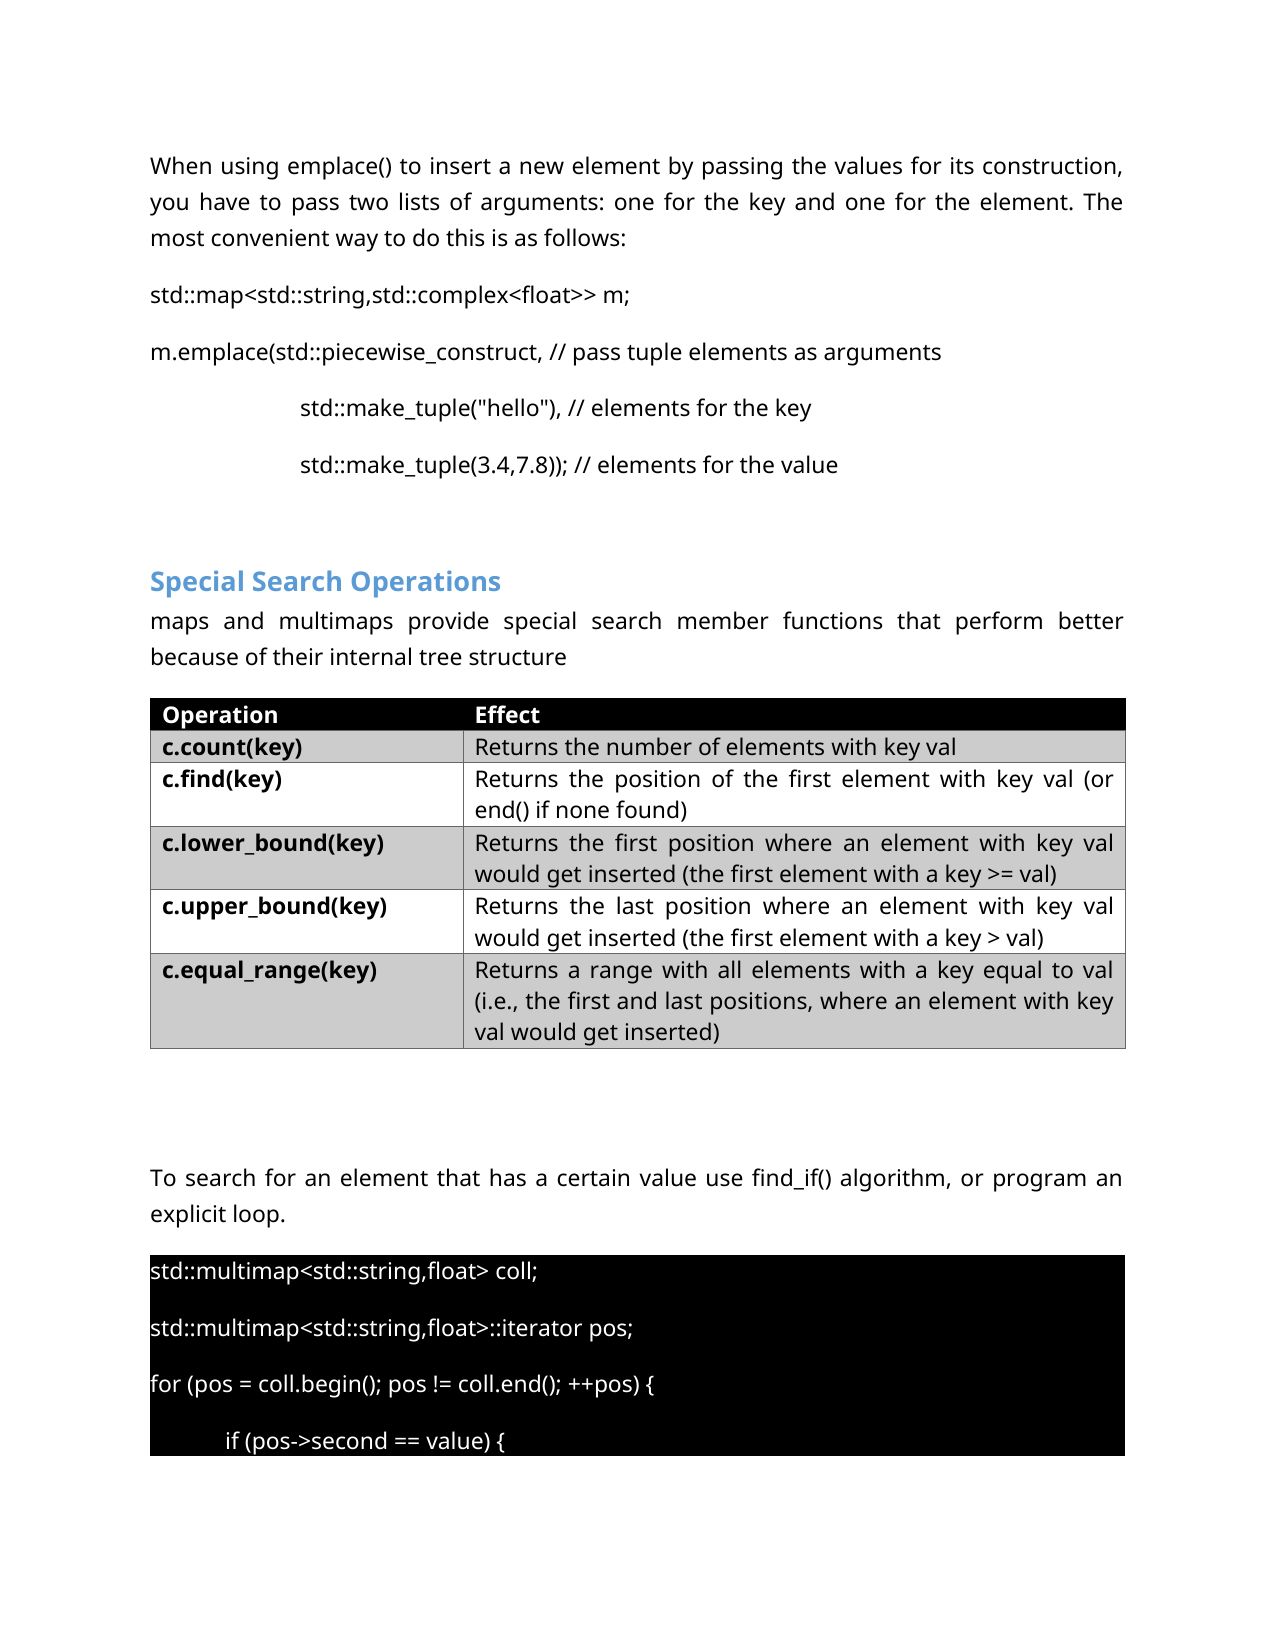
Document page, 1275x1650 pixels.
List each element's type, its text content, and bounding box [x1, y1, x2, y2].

table_cell Returns a range with all elements with a key equal to val (i.e., the first and last positions, where an element with key val would get inserted) [464, 954, 1125, 1048]
table_header Operation [151, 699, 463, 730]
text m.emplace(std::piecewise_construct, // pass tuple elements as arguments [150, 335, 1125, 367]
text std::make_tuple("hello"), // elements for the key [150, 392, 1125, 423]
table_cell Returns the number of elements with key val [464, 731, 1125, 762]
text When using emplace() to insert a new element by passing the values for its construction, you have to pass two lists of arguments: one for the key and one for the element. The most convenient way to do this is as follows: [150, 150, 1125, 253]
text for (pos = coll.begin(); pos != coll.end(); ++pos) { [150, 1368, 1125, 1400]
table_cell Returns the last position where an element with key val would get inserted (the first element with a key > val) [464, 890, 1125, 953]
text std::multimap<std::string,float>::iterator pos; [150, 1312, 1125, 1343]
text maps and multimaps provide special search member functions that perform better because of their internal tree structure [150, 605, 1125, 672]
table_cell c.upper_bound(key) [151, 890, 463, 953]
table_cell Returns the position of the first element with key val (or end() if none found) [464, 763, 1125, 826]
text std::map<std::string,std::complex<float>> m; [150, 279, 1125, 310]
table_header Effect [464, 699, 1125, 730]
table_cell c.lower_bound(key) [151, 827, 463, 889]
text std::multimap<std::string,float> coll; [150, 1255, 1125, 1286]
table_cell c.find(key) [151, 763, 463, 826]
table_cell c.equal_range(key) [151, 954, 463, 1048]
subtitle Special Search Operations [150, 562, 1125, 599]
text To search for an element that has a certain value use find_if() algorithm, or program an explicit loop. [150, 1162, 1125, 1229]
table_cell c.count(key) [151, 731, 463, 762]
table_cell Returns the first position where an element with key val would get inserted (the first element with a key >= val) [464, 827, 1125, 889]
text std::make_tuple(3.4,7.8)); // elements for the value [150, 449, 1125, 480]
text if (pos->second == value) { [150, 1425, 1125, 1456]
